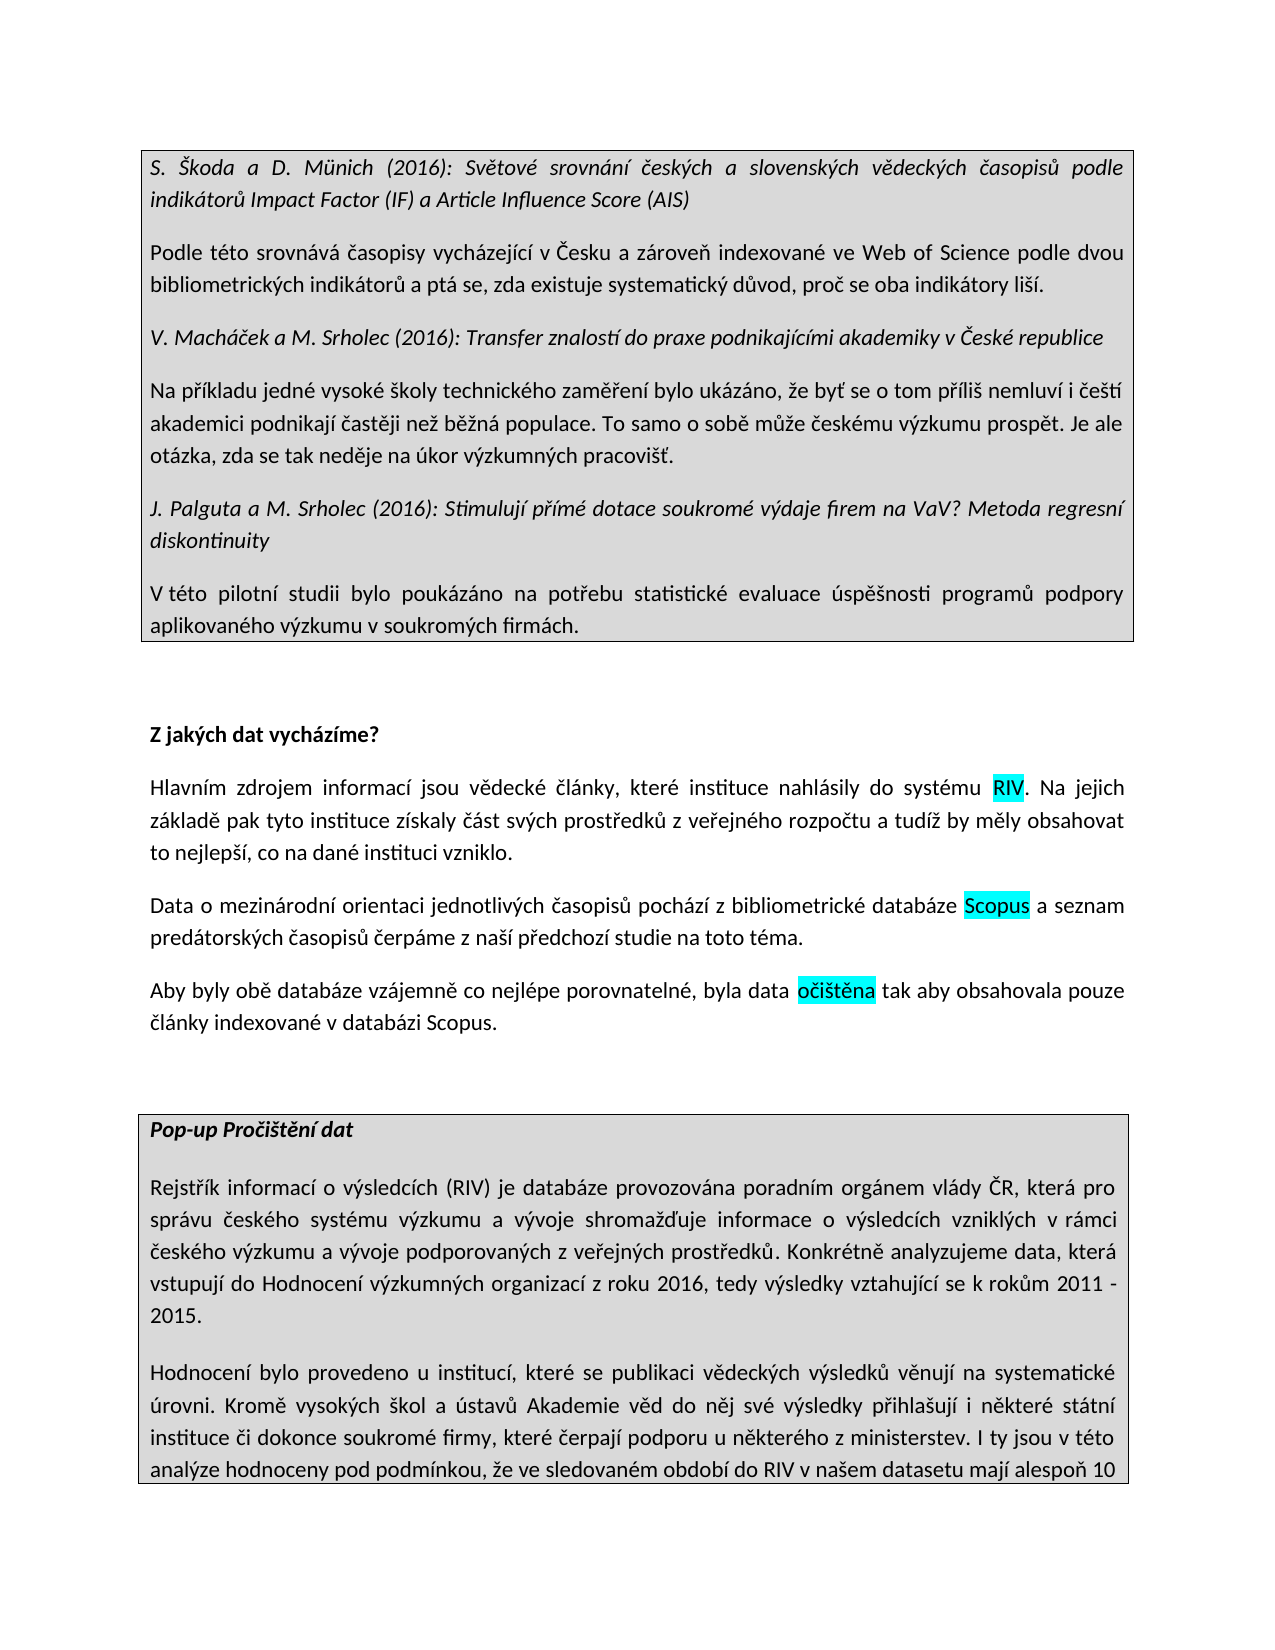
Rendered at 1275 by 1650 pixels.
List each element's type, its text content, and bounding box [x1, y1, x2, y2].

text V. Macháček a M. Srholec (2016): Transfer znalostí do praxe podnikajícími akademiky v České republice [142, 320, 1133, 352]
text Z jakých dat vycházíme? [150, 721, 1125, 748]
text S. Škoda a D. Münich (2016): Světové srovnání českých a slovenských vědeckých časopisů podle indikátorů Impact Factor (IF) a Article Influence Score (AIS) [142, 151, 1133, 213]
text Podle této srovnává časopisy vycházející v Česku a zároveň indexované ve Web of Science podle dvou bibliometrických indikátorů a ptá se, zda existuje systematický důvod, proč se oba indikátory liší. [142, 235, 1133, 298]
text Hlavním zdrojem informací jsou vědecké články, které instituce nahlásily do systému RIV. Na jejich základě pak tyto instituce získaly část svých prostředků z veřejného rozpočtu a tudíž by měly obsahovat to nejlepší, co na dané instituci vzniklo. [150, 773, 1125, 866]
text V této pilotní studii bylo poukázáno na potřebu statistické evaluace úspěšnosti programů podpory aplikovaného výzkumu v soukromých firmách. [142, 576, 1133, 641]
text Data o mezinárodní orientaci jednotlivých časopisů pochází z bibliometrické databáze Scopus a seznam predátorských časopisů čerpáme z naší předchozí studie na toto téma. [150, 891, 1125, 951]
text J. Palguta a M. Srholec (2016): Stimulují přímé dotace soukromé výdaje firem na VaV? Metoda regresní diskontinuity [142, 491, 1133, 554]
text Na příkladu jedné vysoké školy technického zaměření bylo ukázáno, že byť se o tom příliš nemluví i čeští akademici podnikají častěji než běžná populace. To samo o sobě může českému výzkumu prospět. Je ale otázka, zda se tak neděje na úkor výzkumných pracovišť. [142, 373, 1133, 469]
text Aby byly obě databáze vzájemně co nejlépe porovnatelné, byla data očištěna tak aby obsahovala pouze články indexované v databázi Scopus. [150, 976, 1125, 1036]
